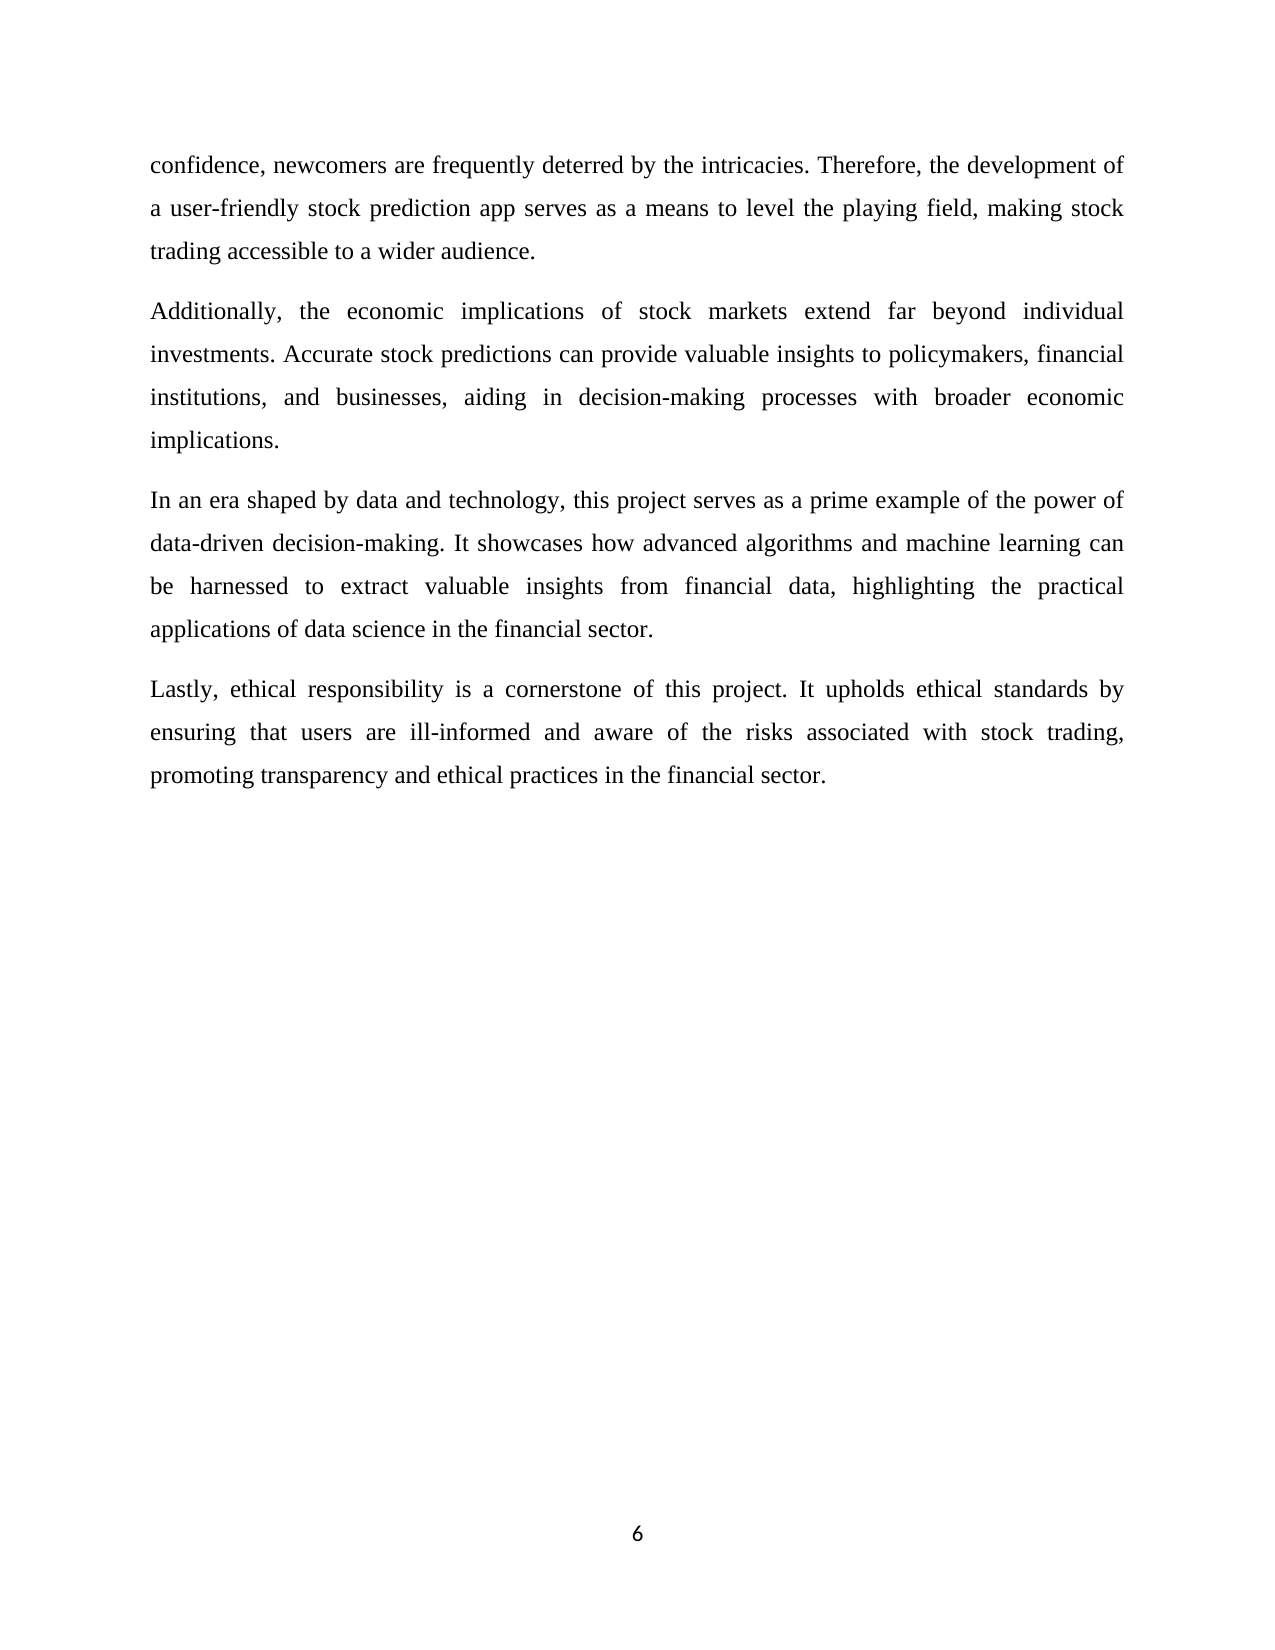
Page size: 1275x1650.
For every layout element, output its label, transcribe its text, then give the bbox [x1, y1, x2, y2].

text Additionally, the economic implications of stock markets extend far beyond individual investments. Accurate stock predictions can provide valuable insights to policymakers, financial institutions, and businesses, aiding in decision-making processes with broader economic implications. [150, 296, 1125, 454]
text In an era shaped by data and technology, this project serves as a prime example of the power of data-driven decision-making. It showcases how advanced algorithms and machine learning can be harnessed to extract valuable insights from financial data, highlighting the practical applications of data science in the financial sector. [150, 485, 1125, 643]
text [150, 150, 1125, 265]
text Lastly, ethical responsibility is a cornerstone of this project. It upholds ethical standards by ensuring that users are ill-informed and aware of the risks associated with stock trading, promoting transparency and ethical practices in the financial sector. [150, 674, 1125, 789]
